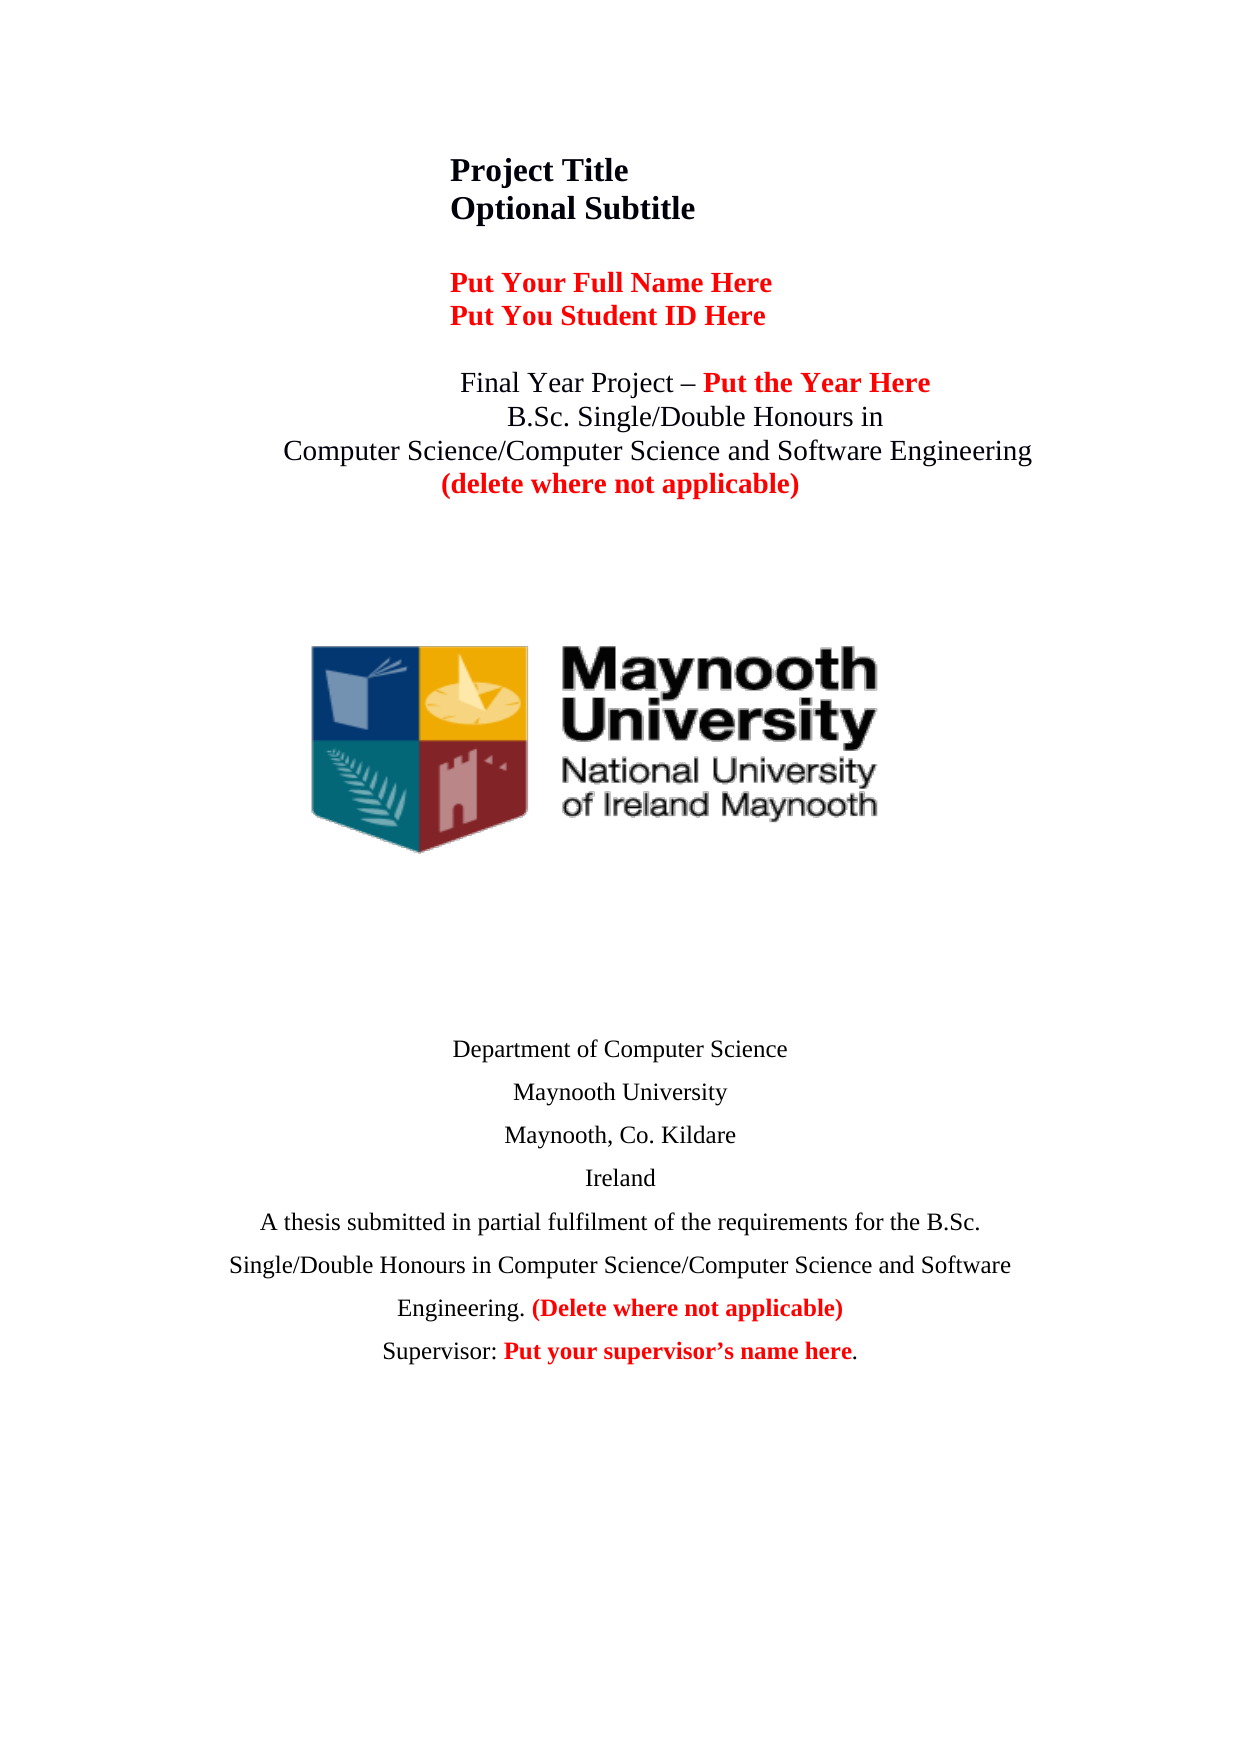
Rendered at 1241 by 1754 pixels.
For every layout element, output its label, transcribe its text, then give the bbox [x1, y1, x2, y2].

text Department of Computer Science [150, 1034, 1090, 1063]
text A thesis submitted in partial fulfilment of the requirements for the B.Sc. [150, 1207, 1090, 1235]
text Ireland [150, 1163, 1090, 1192]
text Engineering. (Delete where not applicable) [150, 1293, 1090, 1322]
text Supervisor: Put your supervisor’s name here. [150, 1336, 1090, 1365]
text Maynooth University [150, 1077, 1090, 1106]
text Project Title [375, 150, 1090, 188]
text Final Year Project – Put the Year Here [225, 366, 1090, 399]
text Put Your Full Name Here [375, 265, 1090, 298]
text (delete where not applicable) [150, 466, 1090, 500]
text Optional Subtitle [375, 188, 1090, 227]
text Maynooth, Co. Kildare [150, 1120, 1090, 1149]
text B.Sc. Single/Double Honours in [225, 399, 1090, 433]
picture [300, 636, 886, 863]
text Put You Student ID Here [375, 298, 1090, 332]
text Computer Science/Computer Science and Software Engineering [150, 433, 1090, 466]
text Single/Double Honours in Computer Science/Computer Science and Software [150, 1250, 1090, 1278]
